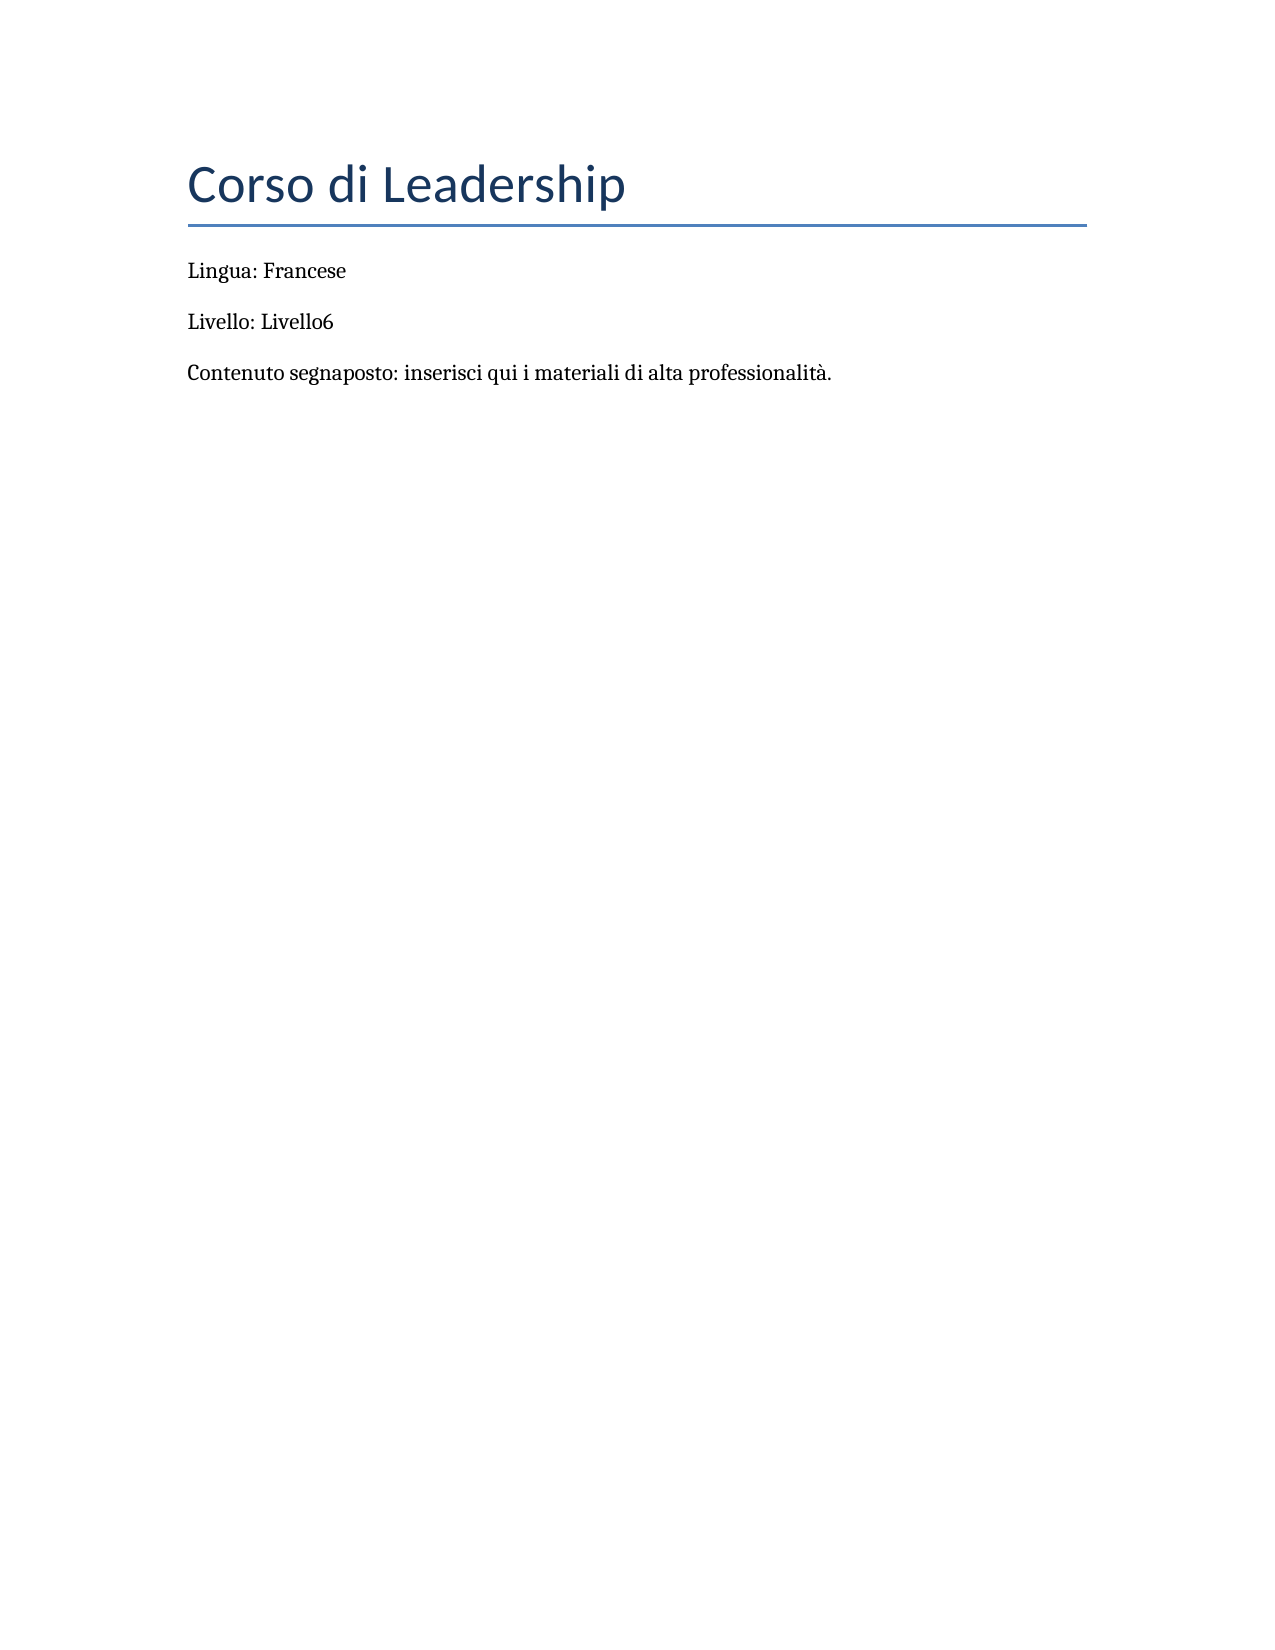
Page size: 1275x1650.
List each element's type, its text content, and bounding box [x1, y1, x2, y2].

text Livello: Livello6 [187, 309, 1087, 335]
title Corso di Leadership [187, 150, 1087, 227]
text Contenuto segnaposto: inserisci qui i materiali di alta professionalità. [187, 360, 1087, 386]
text Lingua: Francese [187, 258, 1087, 284]
